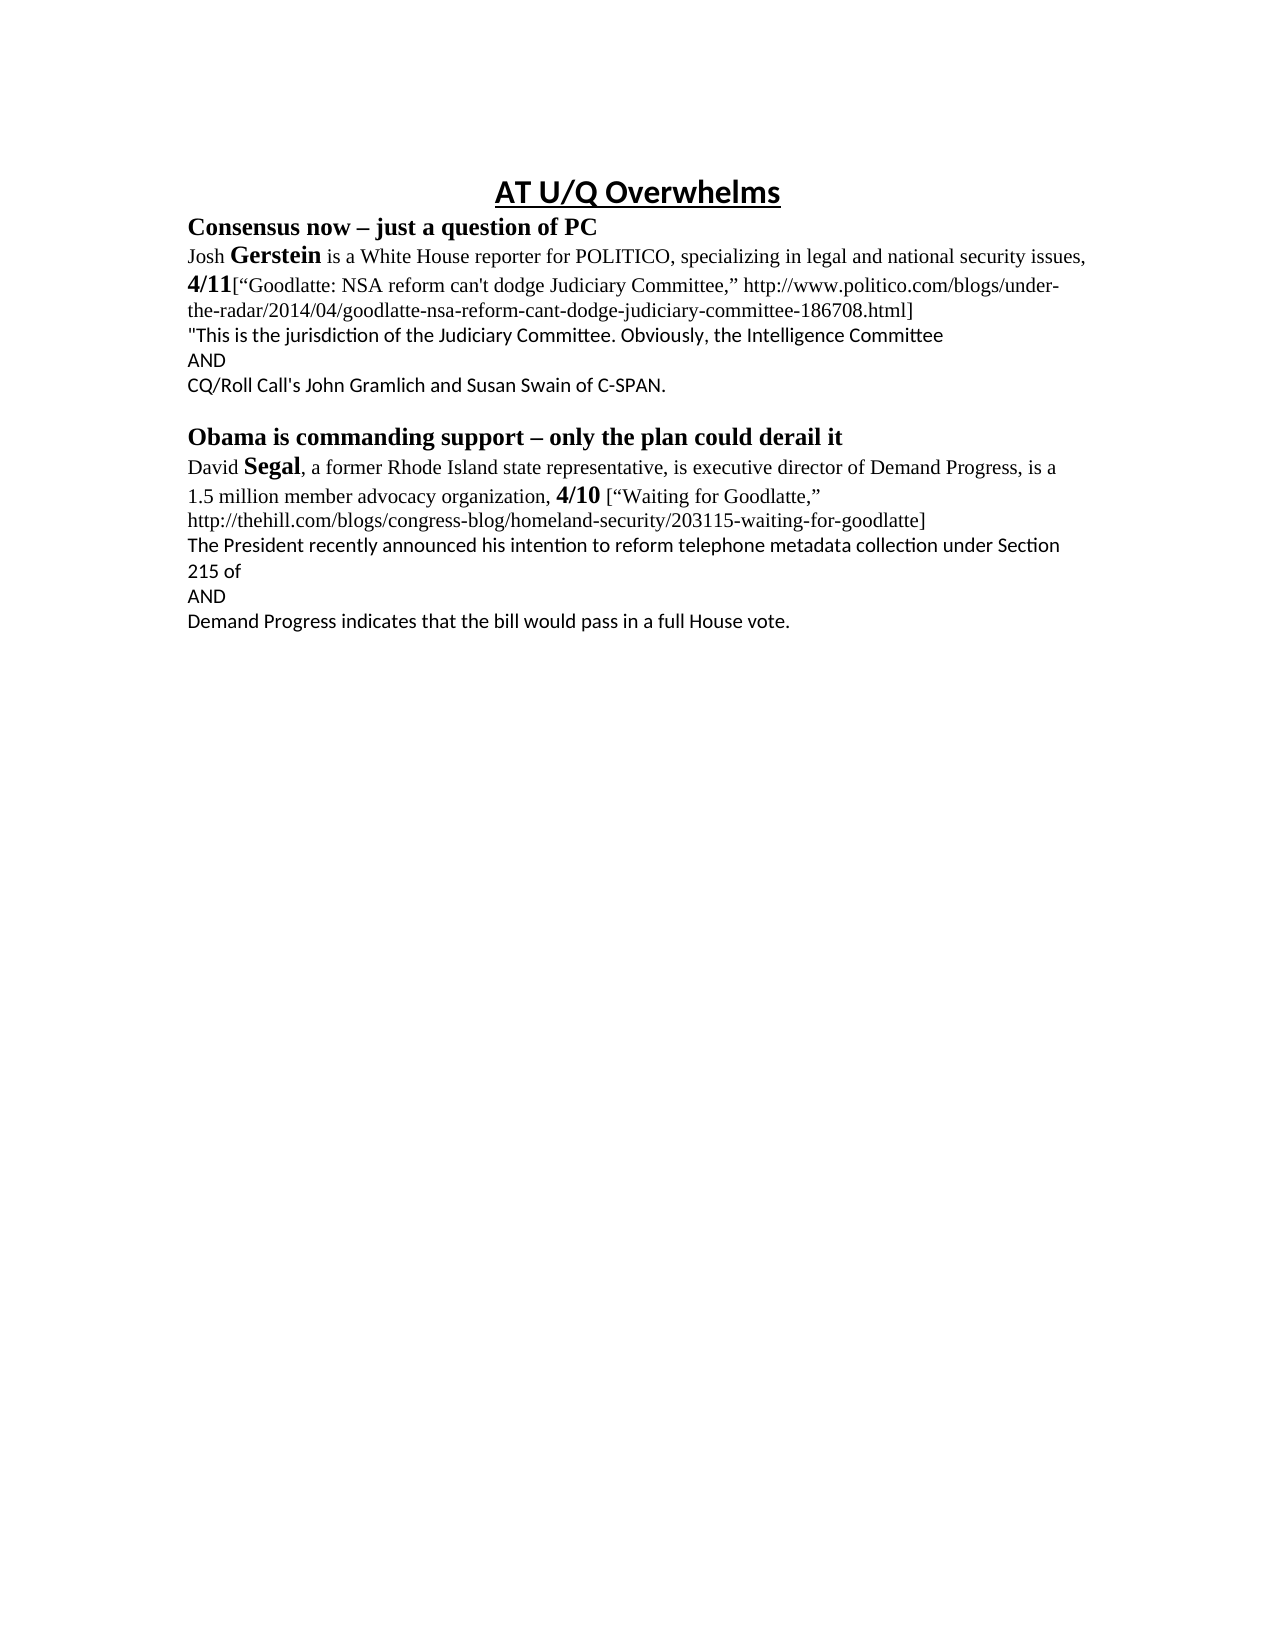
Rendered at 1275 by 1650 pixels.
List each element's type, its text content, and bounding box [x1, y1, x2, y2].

text AND [187, 583, 1087, 609]
text The President recently announced his intention to reform telephone metadata collection under Section 215 of [187, 532, 1087, 583]
subtitle AT U/Q Overwhelms [187, 171, 1087, 212]
text Josh Gerstein is a White House reporter for POLITICO, specializing in legal and national security issues, 4/11[“Goodlatte: NSA reform can't dodge Judiciary Committee,” http://www.politico.com/blogs/under-the-radar/2014/04/goodlatte-nsa-reform-cant-dodge-judiciary-committee-186708.html] [187, 240, 1087, 322]
text Obama is commanding support – only the plan could derail it [187, 422, 1087, 451]
text Demand Progress indicates that the bill would pass in a full House vote. [187, 609, 1087, 634]
text Consensus now – just a question of PC [187, 212, 1087, 240]
text CQ/Roll Call's John Gramlich and Susan Swain of C-SPAN. [187, 373, 1087, 398]
text David Segal, a former Rhode Island state representative, is executive director of Demand Progress, is a 1.5 million member advocacy organization, 4/10 [“Waiting for Goodlatte,” http://thehill.com/blogs/congress-blog/homeland-security/203115-waiting-for-goodlatte] [187, 451, 1087, 532]
text AND [187, 347, 1087, 373]
text "This is the jurisdiction of the Judiciary Committee. Obviously, the Intelligence Committee [187, 322, 1087, 347]
